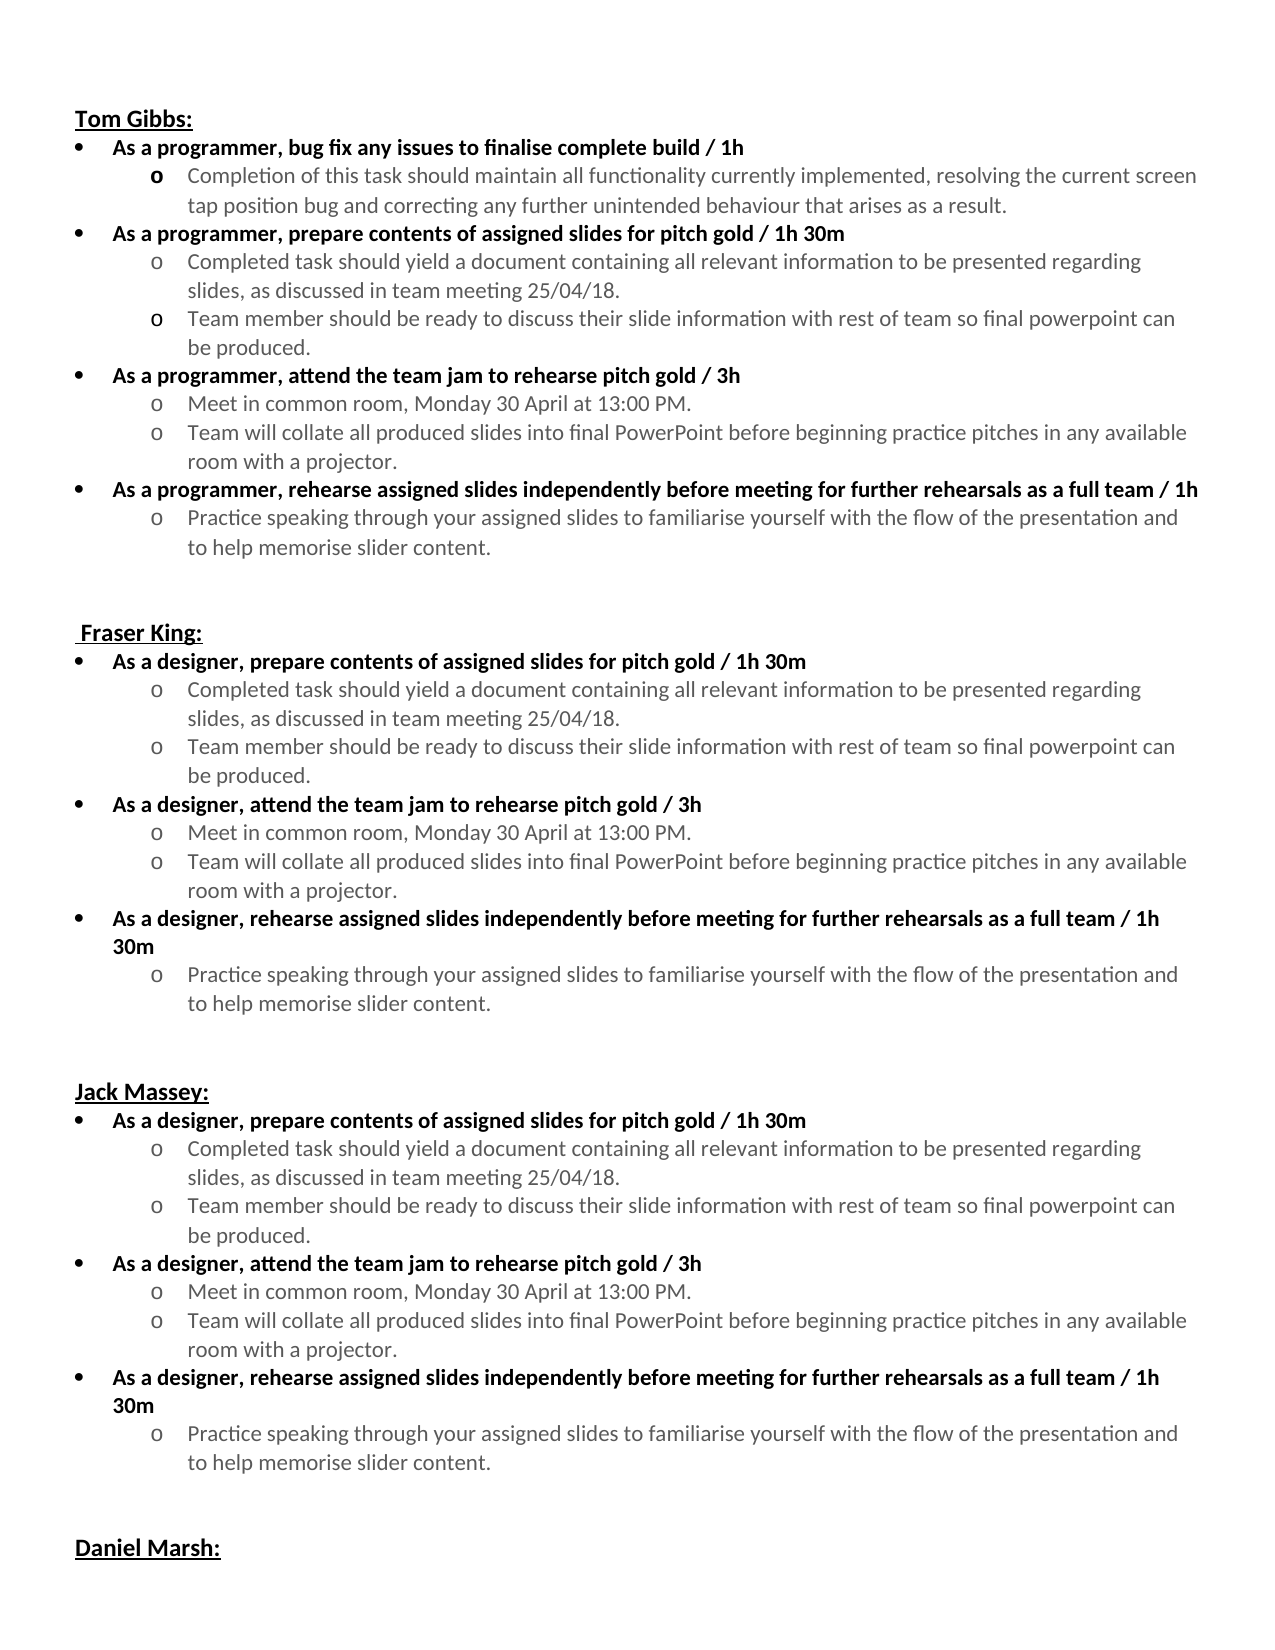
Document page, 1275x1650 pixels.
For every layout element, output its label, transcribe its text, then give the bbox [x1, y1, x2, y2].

list Team member should be ready to discuss their slide information with rest of team so final powerpoint can be produced. [150, 304, 1200, 361]
list As a designer, rehearse assigned slides independently before meeting for further rehearsals as a full team / 1h 30m [75, 904, 1200, 960]
list Team will collate all produced slides into final PowerPoint before beginning practice pitches in any available room with a projector. [150, 418, 1200, 476]
list Completed task should yield a document containing all relevant information to be presented regarding slides, as discussed in team meeting 25/04/18. [150, 247, 1200, 304]
list As a programmer, prepare contents of assigned slides for pitch gold / 1h 30m [75, 219, 1200, 247]
text Daniel Marsh: [75, 1532, 1200, 1563]
list As a designer, attend the team jam to rehearse pitch gold / 3h [75, 790, 1200, 818]
text Fraser King: [75, 617, 1200, 647]
text Tom Gibbs: [75, 103, 1200, 133]
list Practice speaking through your assigned slides to familiarise yourself with the flow of the presentation and to help memorise slider content. [150, 503, 1200, 561]
list As a programmer, attend the team jam to rehearse pitch gold / 3h [75, 361, 1200, 389]
list As a programmer, rehearse assigned slides independently before meeting for further rehearsals as a full team / 1h [75, 476, 1200, 503]
list As a designer, rehearse assigned slides independently before meeting for further rehearsals as a full team / 1h 30m [75, 1363, 1200, 1419]
list Practice speaking through your assigned slides to familiarise yourself with the flow of the presentation and to help memorise slider content. [150, 960, 1200, 1017]
list As a designer, prepare contents of assigned slides for pitch gold / 1h 30m [75, 647, 1200, 675]
text Jack Massey: [75, 1076, 1200, 1106]
list Completion of this task should maintain all functionality currently implemented, resolving the current screen tap position bug and correcting any further unintended behaviour that arises as a result. [150, 162, 1200, 219]
list Meet in common room, Monday 30 April at 13:00 PM. [150, 1277, 1200, 1306]
list Completed task should yield a document containing all relevant information to be presented regarding slides, as discussed in team meeting 25/04/18. [150, 1134, 1200, 1192]
list Practice speaking through your assigned slides to familiarise yourself with the flow of the presentation and to help memorise slider content. [150, 1419, 1200, 1476]
list Meet in common room, Monday 30 April at 13:00 PM. [150, 389, 1200, 418]
list Team member should be ready to discuss their slide information with rest of team so final powerpoint can be produced. [150, 732, 1200, 790]
list Meet in common room, Monday 30 April at 13:00 PM. [150, 818, 1200, 847]
list Team will collate all produced slides into final PowerPoint before beginning practice pitches in any available room with a projector. [150, 847, 1200, 904]
list Team will collate all produced slides into final PowerPoint before beginning practice pitches in any available room with a projector. [150, 1306, 1200, 1363]
list As a designer, attend the team jam to rehearse pitch gold / 3h [75, 1249, 1200, 1277]
list Team member should be ready to discuss their slide information with rest of team so final powerpoint can be produced. [150, 1192, 1200, 1249]
list As a programmer, bug fix any issues to finalise complete build / 1h [75, 133, 1200, 162]
list As a designer, prepare contents of assigned slides for pitch gold / 1h 30m [75, 1106, 1200, 1134]
list Completed task should yield a document containing all relevant information to be presented regarding slides, as discussed in team meeting 25/04/18. [150, 675, 1200, 732]
